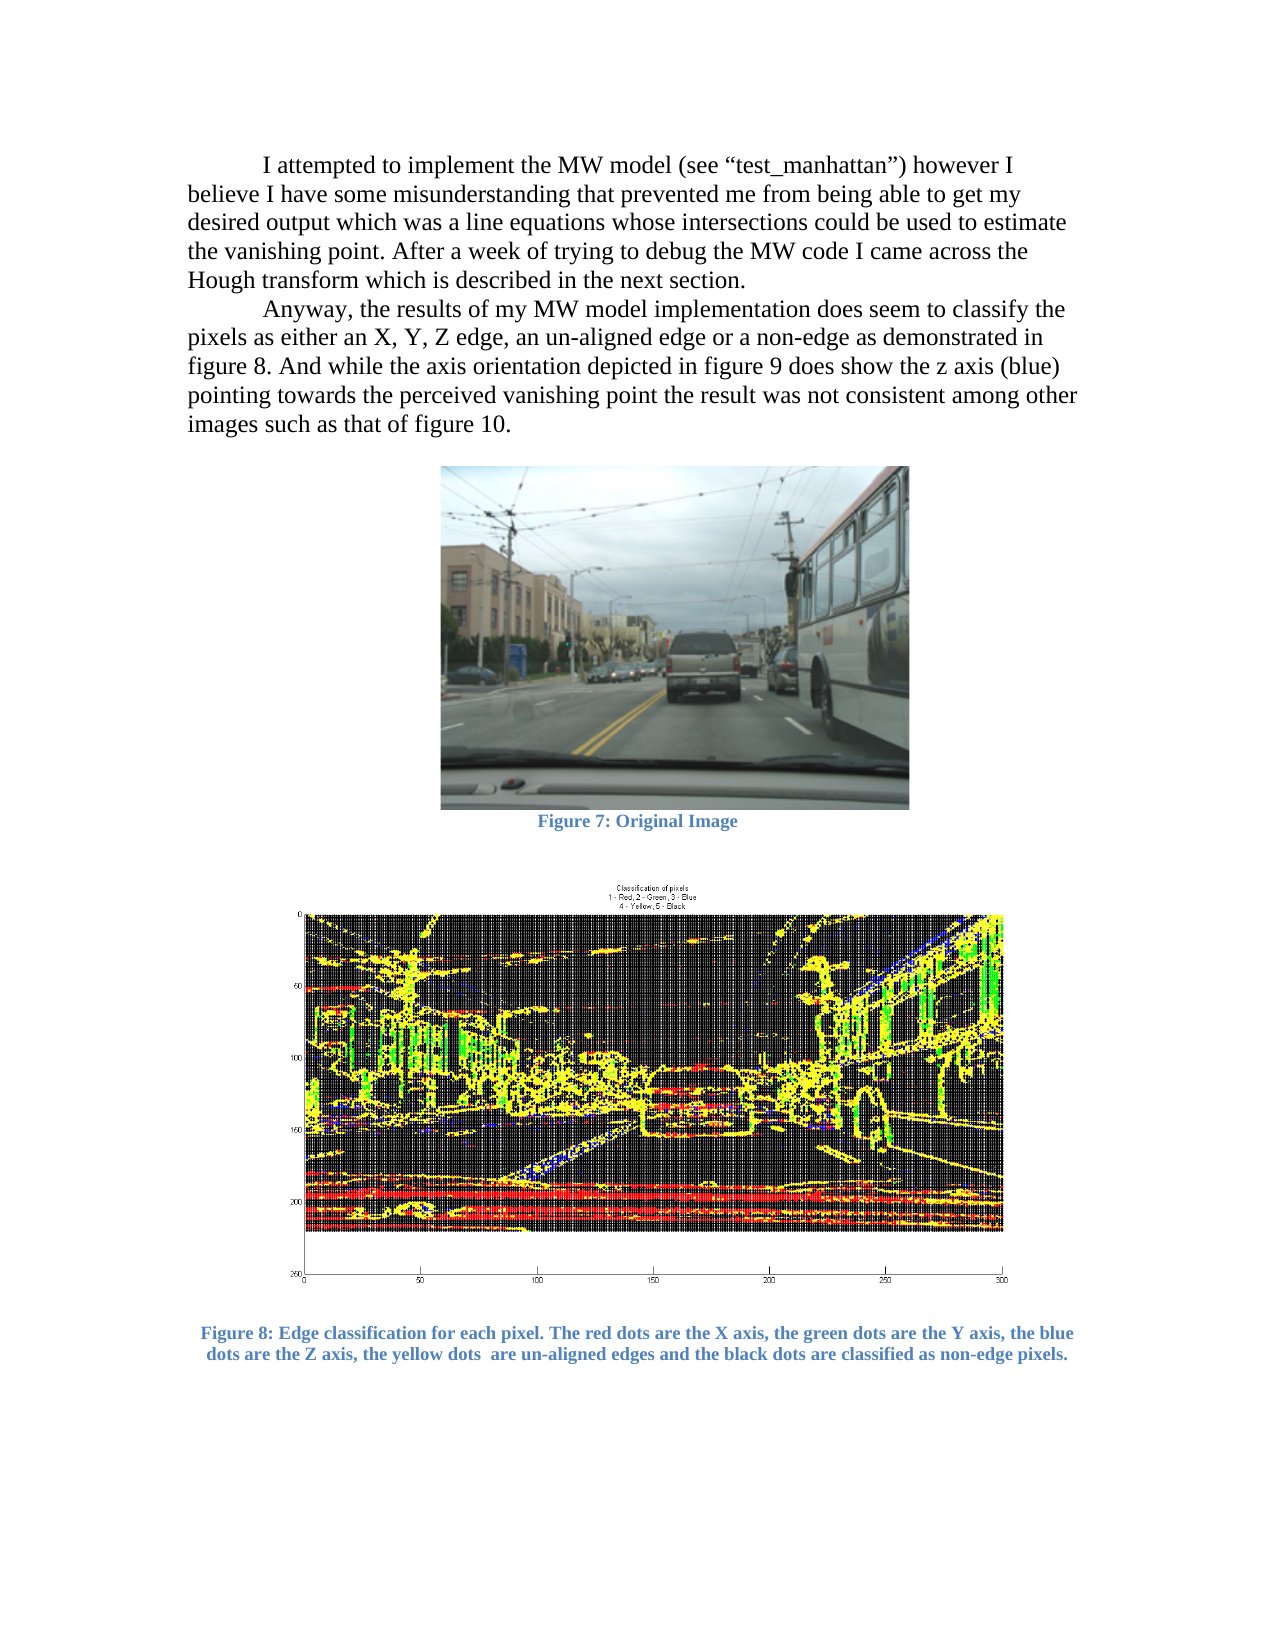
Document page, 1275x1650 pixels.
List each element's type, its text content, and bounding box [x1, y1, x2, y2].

text Figure 7: Original Image [187, 810, 1087, 832]
text Anyway, the results of my MW model implementation does seem to classify the pixels as either an X, Y, Z edge, an un-aligned edge or a non-edge as demonstrated in figure 8. And while the axis orientation depicted in figure 9 does show the z axis (blue) pointing towards the perceived vanishing point the result was not consistent among other images such as that of figure 10. [187, 294, 1087, 437]
text Figure 8: Edge classification for each pixel. The red dots are the X axis, the green dots are the Y axis, the blue dots are the Z axis, the yellow dots are un-aligned edges and the black dots are classified as non-edge pixels. [187, 1322, 1087, 1365]
picture [440, 466, 910, 810]
text I attempted to implement the MW model (see “test_manhattan”) however I believe I have some misunderstanding that prevented me from being able to get my desired output which was a line equations whose intersections could be used to estimate the vanishing point. After a week of trying to debug the MW code I came across the Hough transform which is described in the next section. [187, 150, 1087, 294]
picture [187, 881, 1087, 1322]
